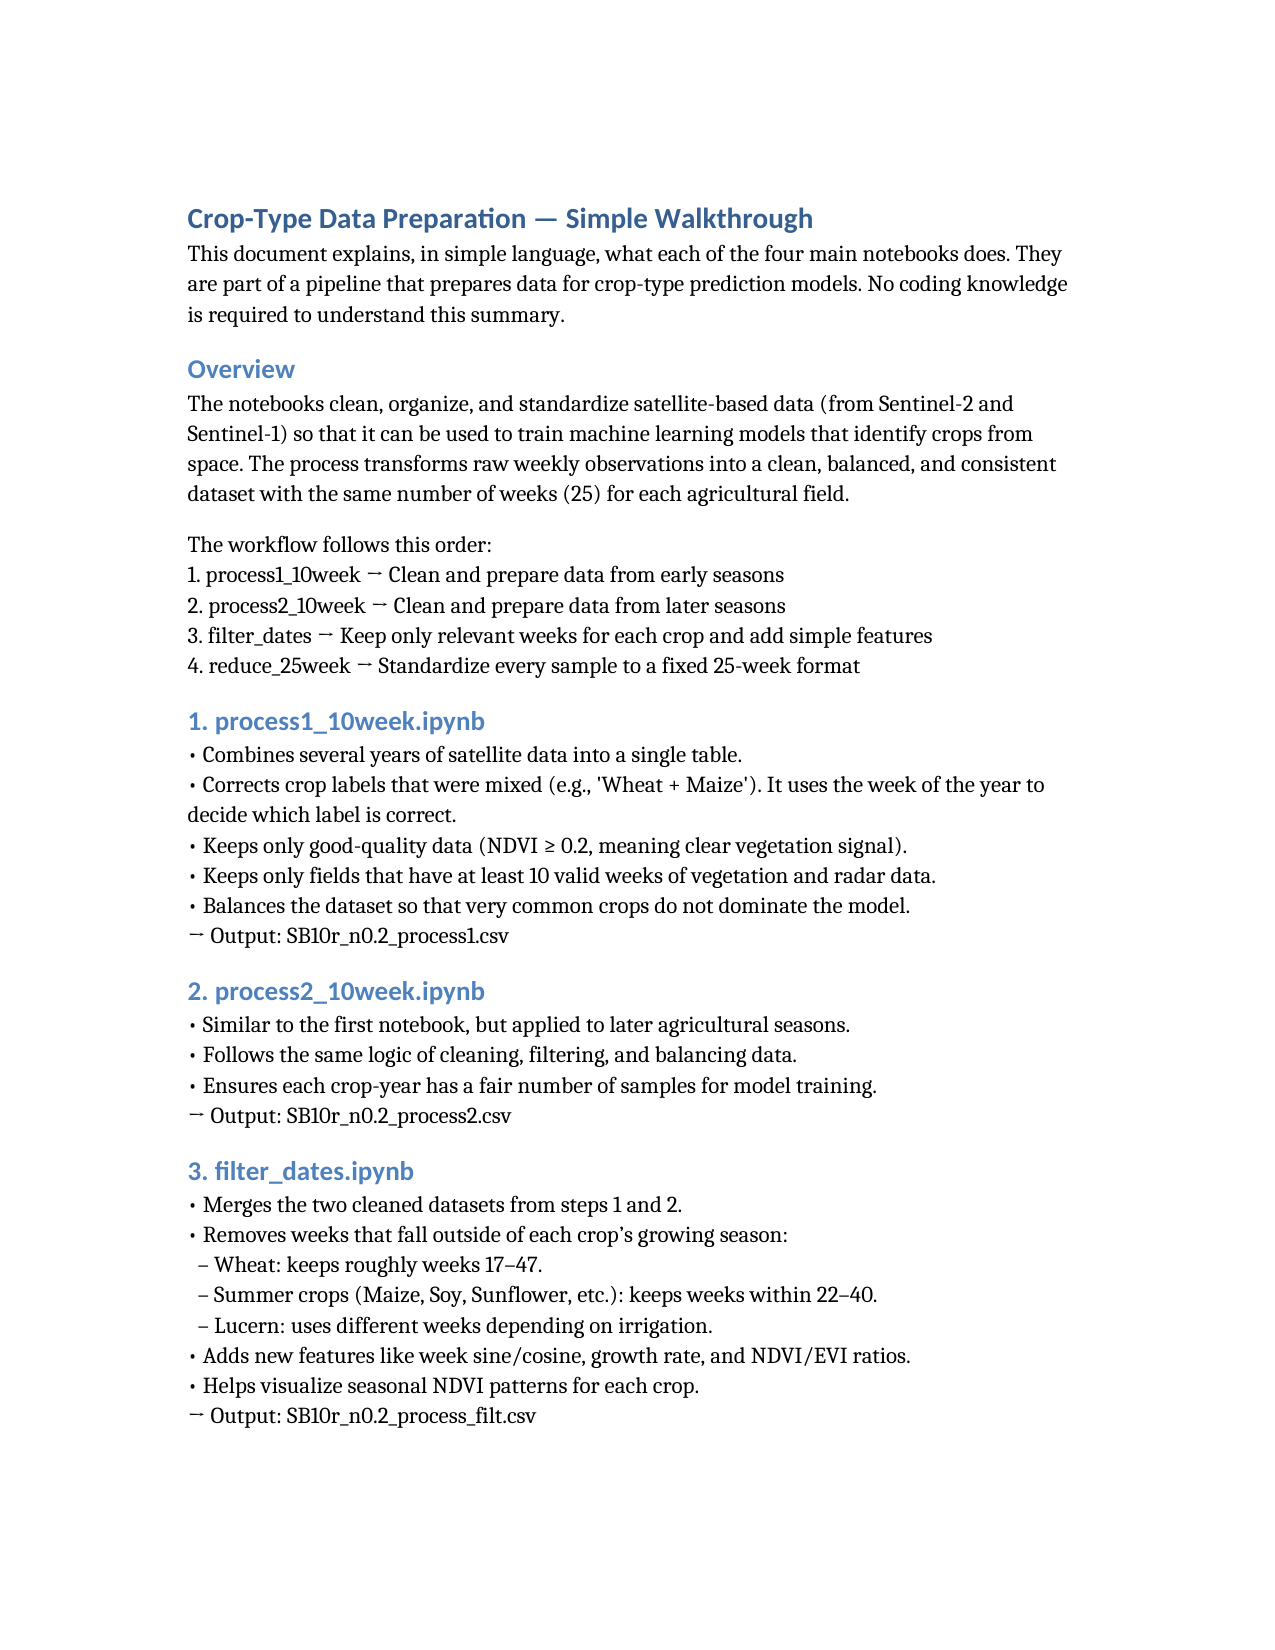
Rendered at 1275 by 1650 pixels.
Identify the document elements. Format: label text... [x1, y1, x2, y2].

text • Combines several years of satellite data into a single table. • Corrects crop labels that were mixed (e.g., 'Wheat + Maize'). It uses the week of the year to decide which label is correct. • Keeps only good-quality data (NDVI ≥ 0.2, meaning clear vegetation signal). • Keeps only fields that have at least 10 valid weeks of vegetation and radar data. • Balances the dataset so that very common crops do not dominate the model. → Output: SB10r_n0.2_process1.csv [187, 742, 1087, 949]
text This document explains, in simple language, what each of the four main notebooks does. They are part of a pipeline that prepares data for crop-type prediction models. No coding knowledge is required to understand this summary. [187, 241, 1087, 328]
text • Merges the two cleaned datasets from steps 1 and 2. • Removes weeks that fall outside of each crop’s growing season: – Wheat: keeps roughly weeks 17–47. – Summer crops (Maize, Soy, Sunflower, etc.): keeps weeks within 22–40. – Lucern: uses different weeks depending on irrigation. • Adds new features like week sine/cosine, growth rate, and NDVI/EVI ratios. • Helps visualize seasonal NDVI patterns for each crop. → Output: SB10r_n0.2_process_filt.csv [187, 1192, 1087, 1429]
subtitle 1. process1_10week.ipynb [187, 704, 1087, 737]
subtitle Overview [187, 352, 1087, 385]
subtitle Crop-Type Data Preparation — Simple Walkthrough [187, 200, 1087, 236]
text The notebooks clean, organize, and standardize satellite-based data (from Sentinel-2 and Sentinel-1) so that it can be used to train machine learning models that identify crops from space. The process transforms raw weekly observations into a clean, balanced, and consistent dataset with the same number of weeks (25) for each agricultural field. [187, 390, 1087, 507]
subtitle 2. process2_10week.ipynb [187, 974, 1087, 1007]
text The workflow follows this order: 1. process1_10week → Clean and prepare data from early seasons 2. process2_10week → Clean and prepare data from later seasons 3. filter_dates → Keep only relevant weeks for each crop and add simple features 4. reduce_25week → Standardize every sample to a fixed 25-week format [187, 532, 1087, 679]
text • Similar to the first notebook, but applied to later agricultural seasons. • Follows the same logic of cleaning, filtering, and balancing data. • Ensures each crop-year has a fair number of samples for model training. → Output: SB10r_n0.2_process2.csv [187, 1012, 1087, 1129]
subtitle 3. filter_dates.ipynb [187, 1154, 1087, 1187]
